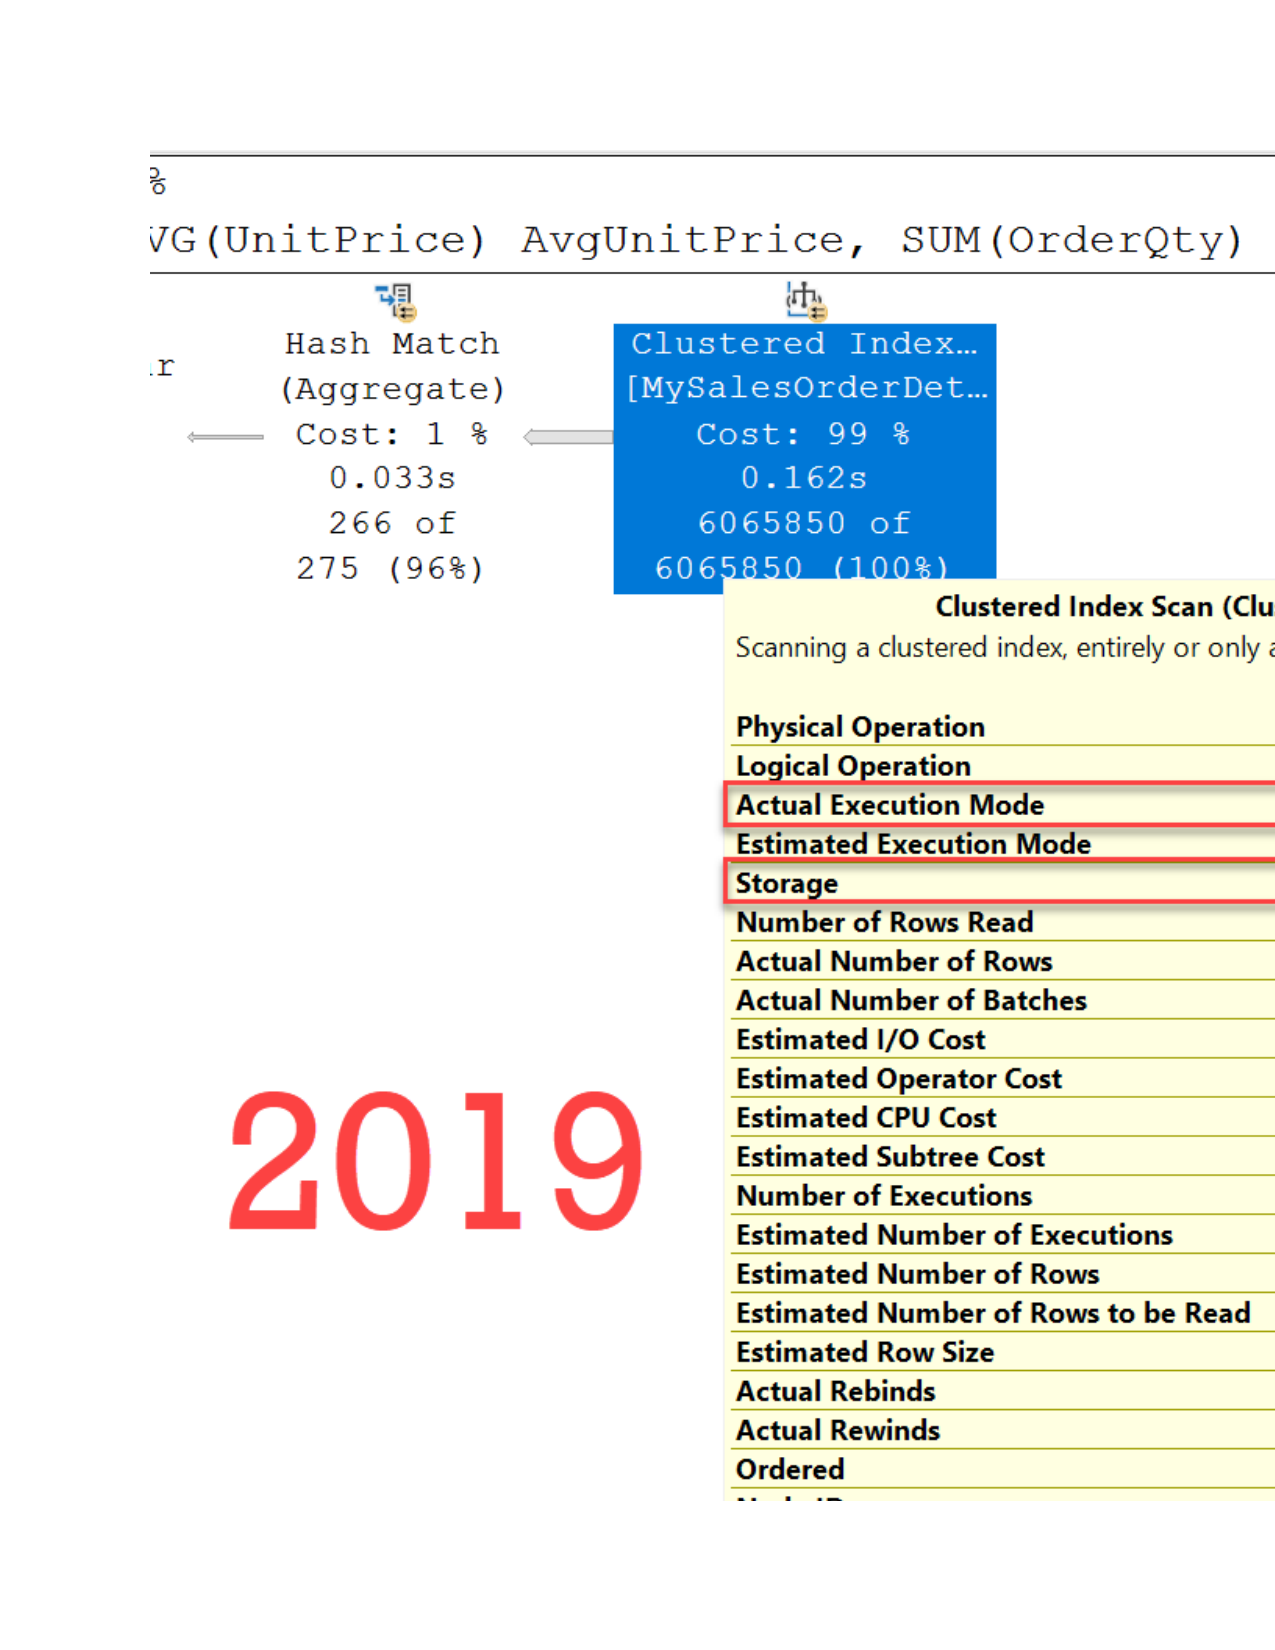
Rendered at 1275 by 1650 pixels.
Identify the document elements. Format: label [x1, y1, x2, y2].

picture [150, 150, 1275, 1501]
